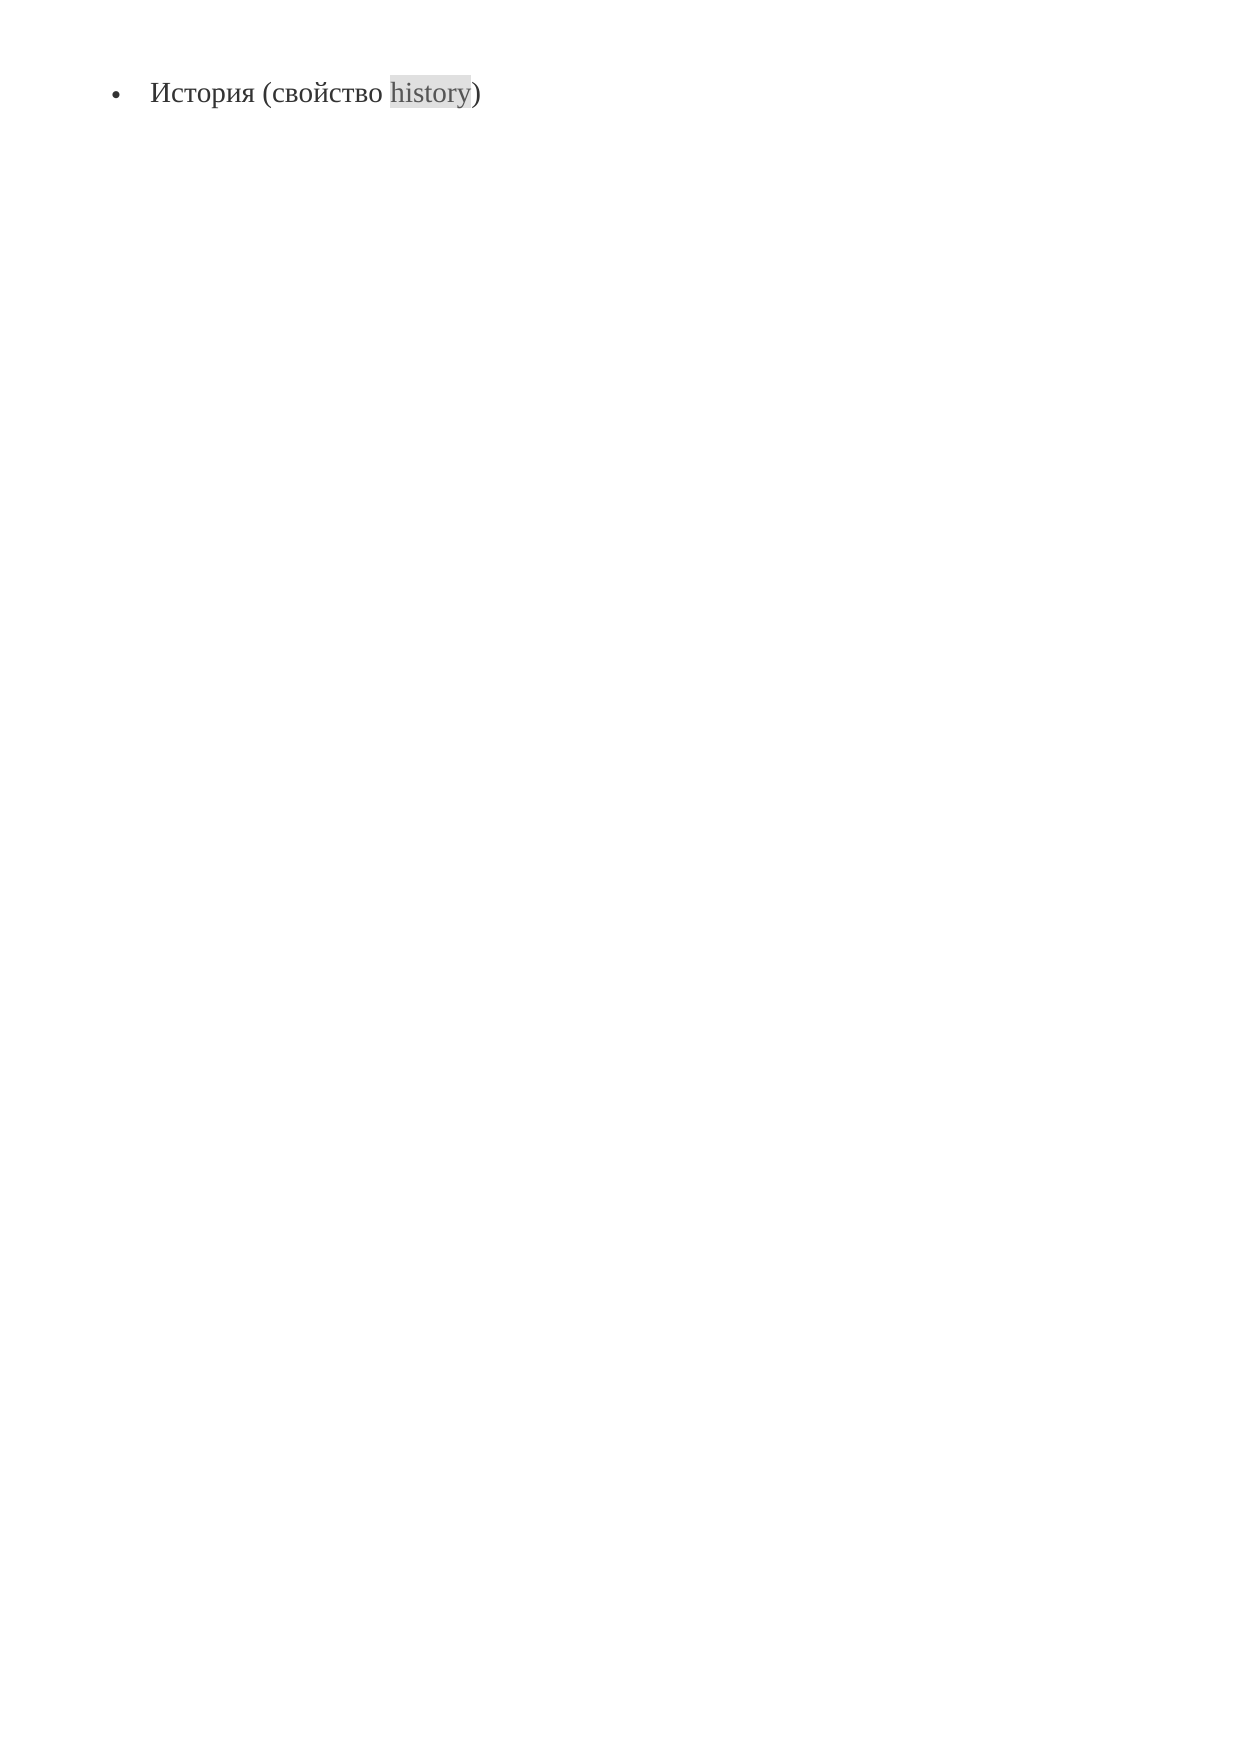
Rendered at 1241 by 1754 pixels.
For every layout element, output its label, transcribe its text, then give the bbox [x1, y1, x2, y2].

list История (свойство history) [471, 75, 1165, 108]
list История (свойство history) [112, 75, 390, 108]
